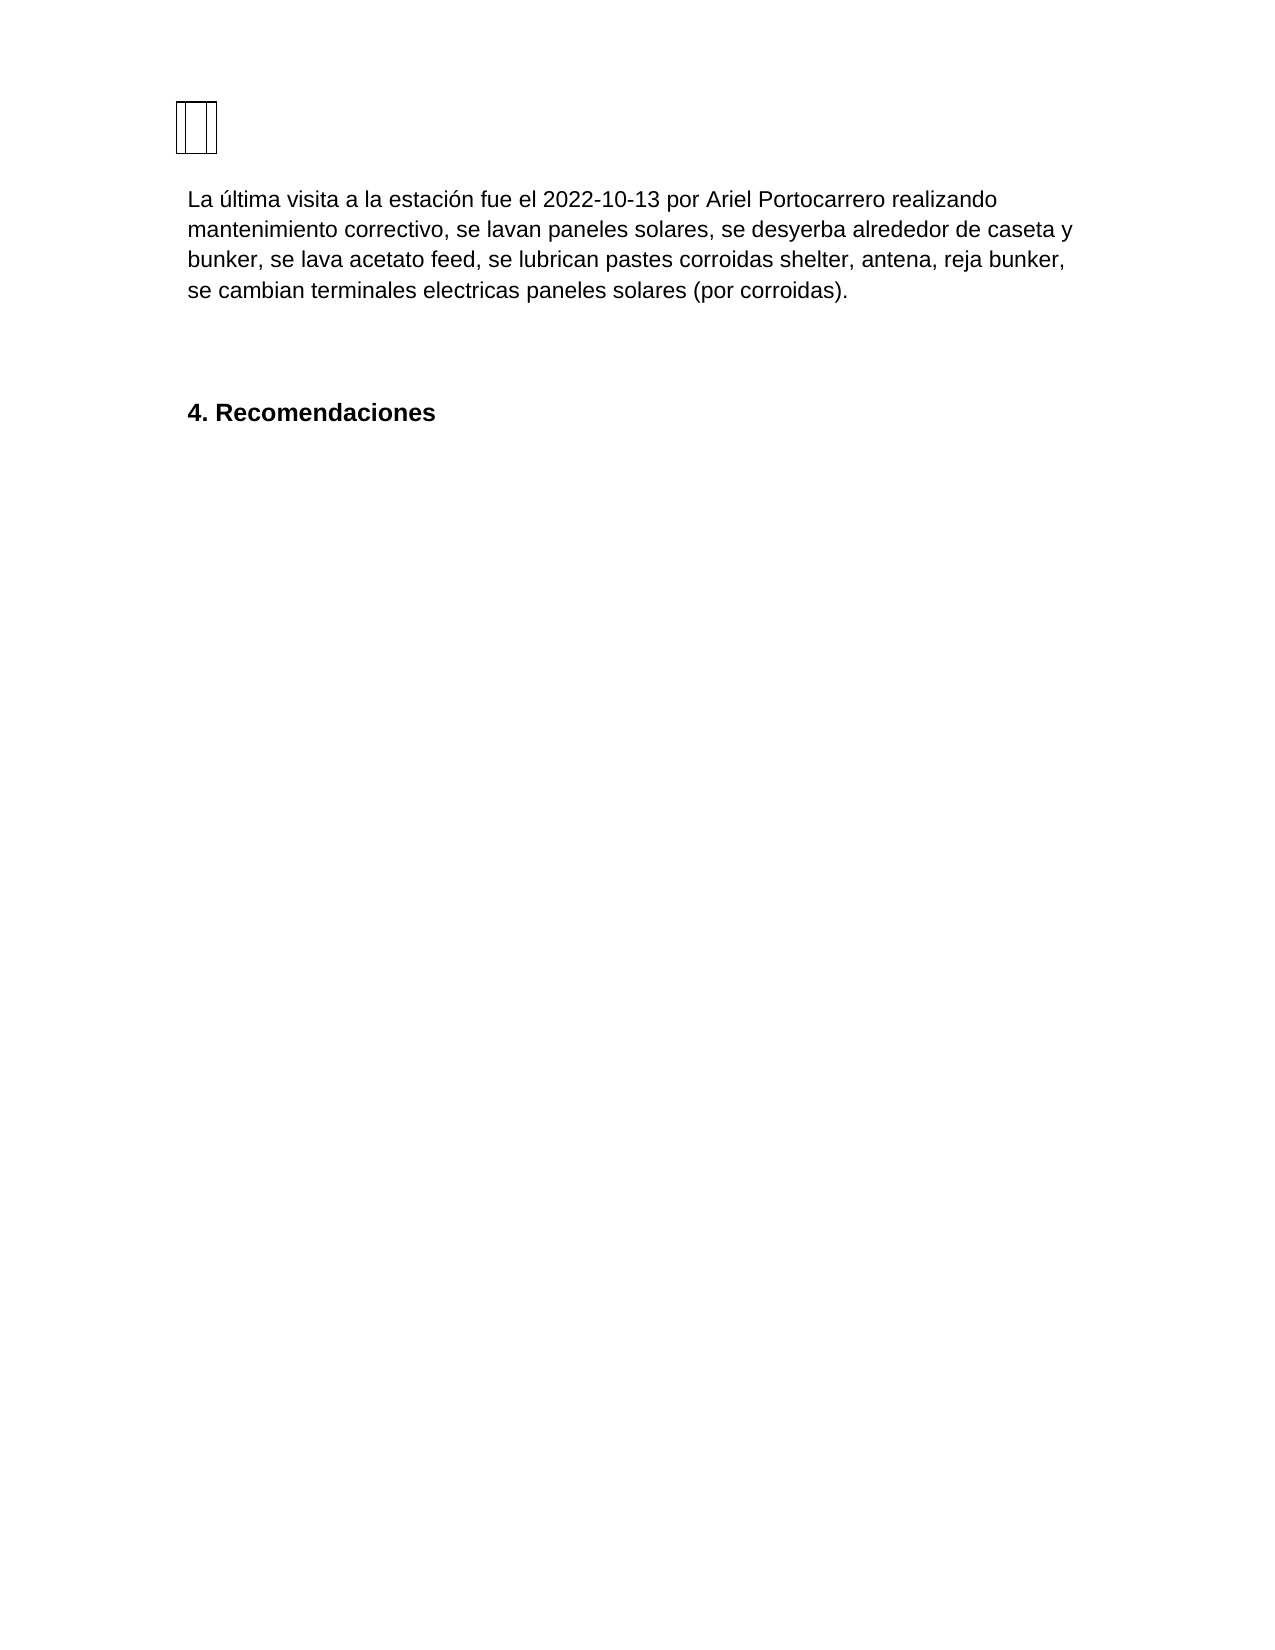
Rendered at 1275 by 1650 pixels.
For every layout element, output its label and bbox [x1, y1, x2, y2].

text [187, 153, 1087, 550]
